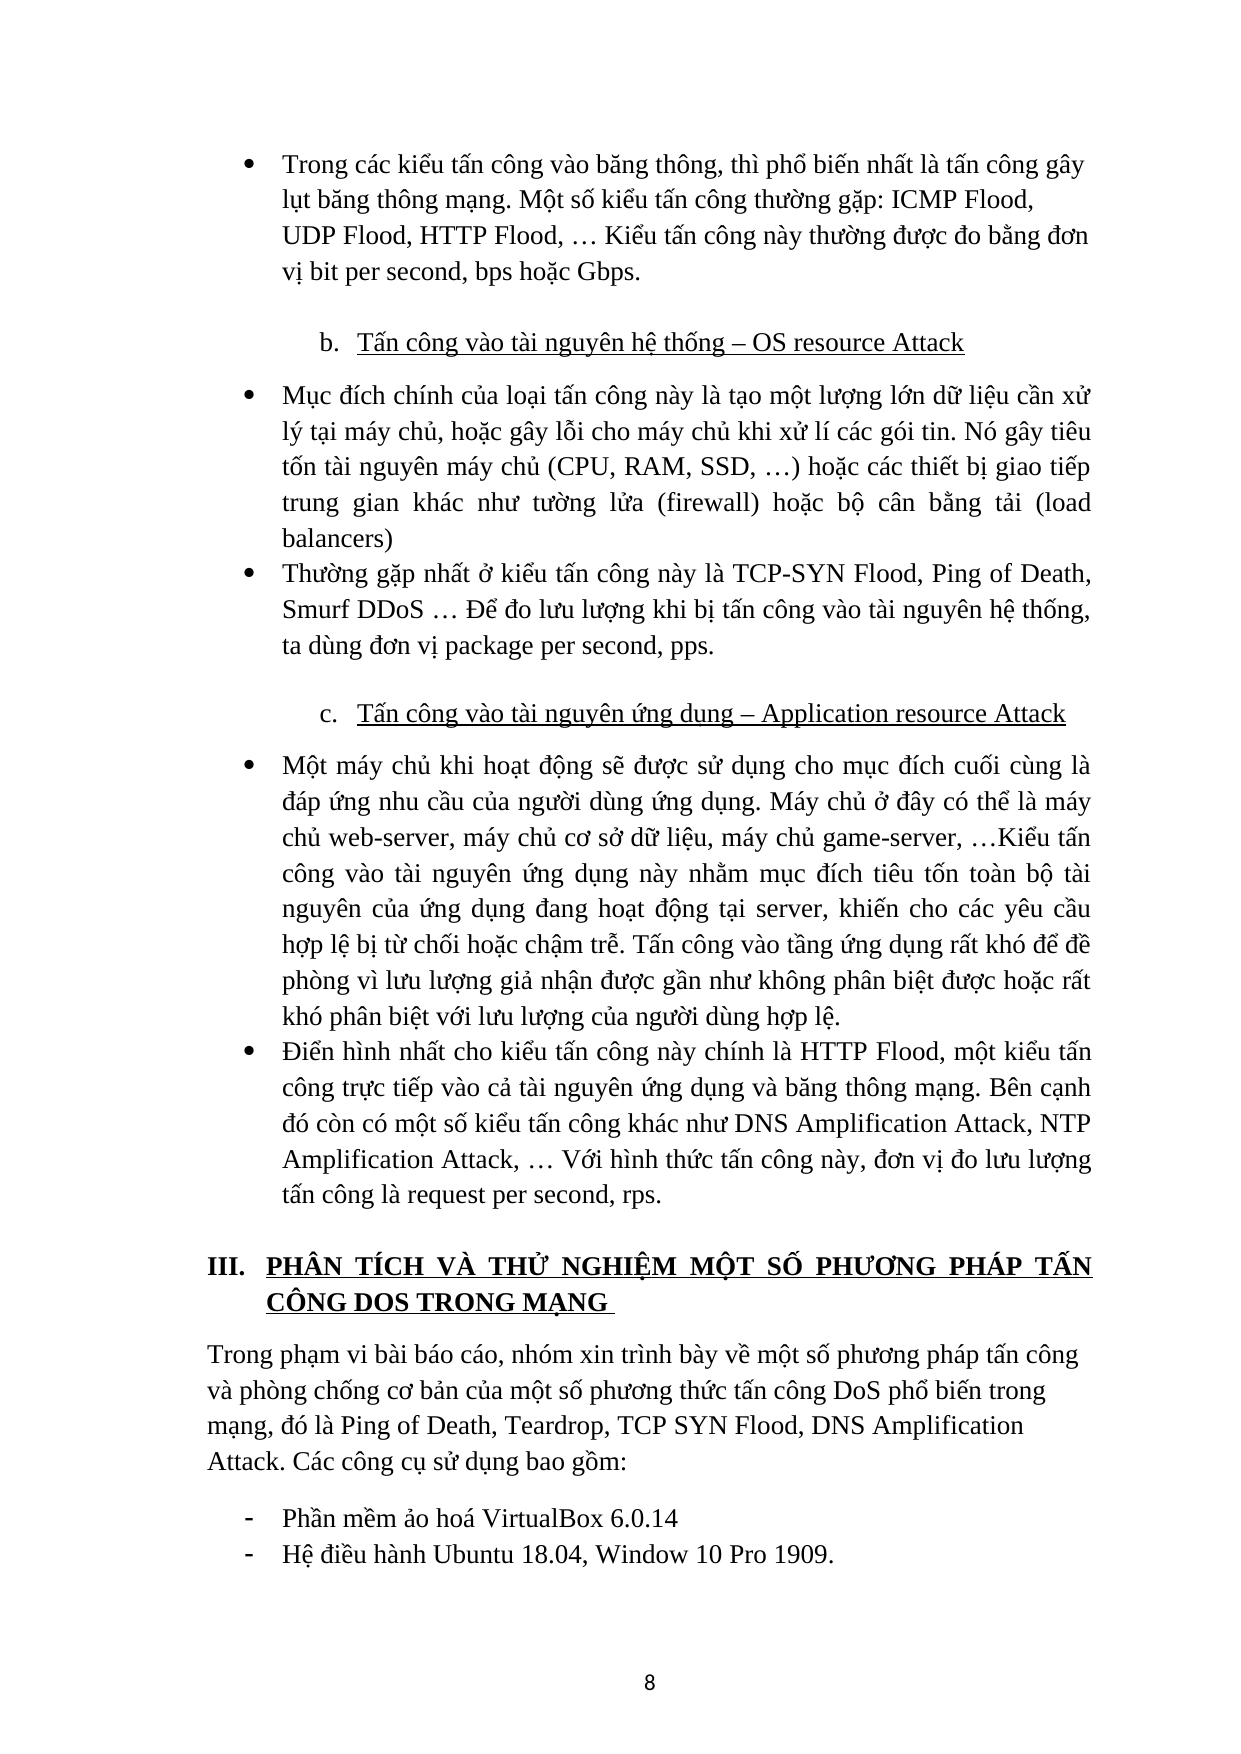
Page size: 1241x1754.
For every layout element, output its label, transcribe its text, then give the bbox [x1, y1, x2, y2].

list PHÂN TÍCH VÀ THỬ NGHIỆM MỘT SỐ PHƯƠNG PHÁP TẤN CÔNG DOS TRONG MẠNG [207, 1250, 1092, 1317]
list Tấn công vào tài nguyên hệ thống – OS resource Attack [319, 326, 1092, 358]
text Trong phạm vi bài báo cáo, nhóm xin trình bày về một số phương pháp tấn công và phòng chống cơ bản của một số phương thức tấn công DoS phổ biến trong mạng, đó là Ping of Death, Teardrop, TCP SYN Flood, DNS Amplification Attack. Các công cụ sử dụng bao gồm: [207, 1338, 1092, 1476]
list Điển hình nhất cho kiểu tấn công này chính là HTTP Flood, một kiểu tấn công trực tiếp vào cả tài nguyên ứng dụng và băng thông mạng. Bên cạnh đó còn có một số kiểu tấn công khác như DNS Amplification Attack, NTP Amplification Attack, … Với hình thức tấn công này, đơn vị đo lưu lượng tấn công là request per second, rps. [244, 1035, 1092, 1209]
list Hệ điều hành Ubuntu 18.04, Window 10 Pro 1909. [244, 1538, 1092, 1569]
list Thường gặp nhất ở kiểu tấn công này là TCP-SYN Flood, Ping of Death, Smurf DDoS … Để đo lưu lượng khi bị tấn công vào tài nguyên hệ thống, ta dùng đơn vị package per second, pps. [244, 558, 1092, 660]
list Phần mềm ảo hoá VirtualBox 6.0.14 [244, 1502, 1092, 1533]
list Trong các kiểu tấn công vào băng thông, thì phổ biến nhất là tấn công gây lụt băng thông mạng. Một số kiểu tấn công thường gặp: ICMP Flood, UDP Flood, HTTP Flood, … Kiểu tấn công này thường được đo bằng đơn vị bit per second, bps hoặc Gbps. [244, 148, 1092, 286]
list Tấn công vào tài nguyên ứng dụng – Application resource Attack [319, 697, 1092, 728]
list Mục đích chính của loại tấn công này là tạo một lượng lớn dữ liệu cần xử lý tại máy chủ, hoặc gây lỗi cho máy chủ khi xử lí các gói tin. Nó gây tiêu tốn tài nguyên máy chủ (CPU, RAM, SSD, …) hoặc các thiết bị giao tiếp trung gian khác như tường lửa (firewall) hoặc bộ cân bằng tải (load balancers) [244, 379, 1092, 553]
list Một máy chủ khi hoạt động sẽ được sử dụng cho mục đích cuối cùng là đáp ứng nhu cầu của người dùng ứng dụng. Máy chủ ở đây có thể là máy chủ web-server, máy chủ cơ sở dữ liệu, máy chủ game-server, …Kiểu tấn công vào tài nguyên ứng dụng này nhằm mục đích tiêu tốn toàn bộ tài nguyên của ứng dụng đang hoạt động tại server, khiến cho các yêu cầu hợp lệ bị từ chối hoặc chậm trễ. Tấn công vào tầng ứng dụng rất khó để đề phòng vì lưu lượng giả nhận được gần như không phân biệt được hoặc rất khó phân biệt với lưu lượng của người dùng hợp lệ. [244, 749, 1092, 1031]
